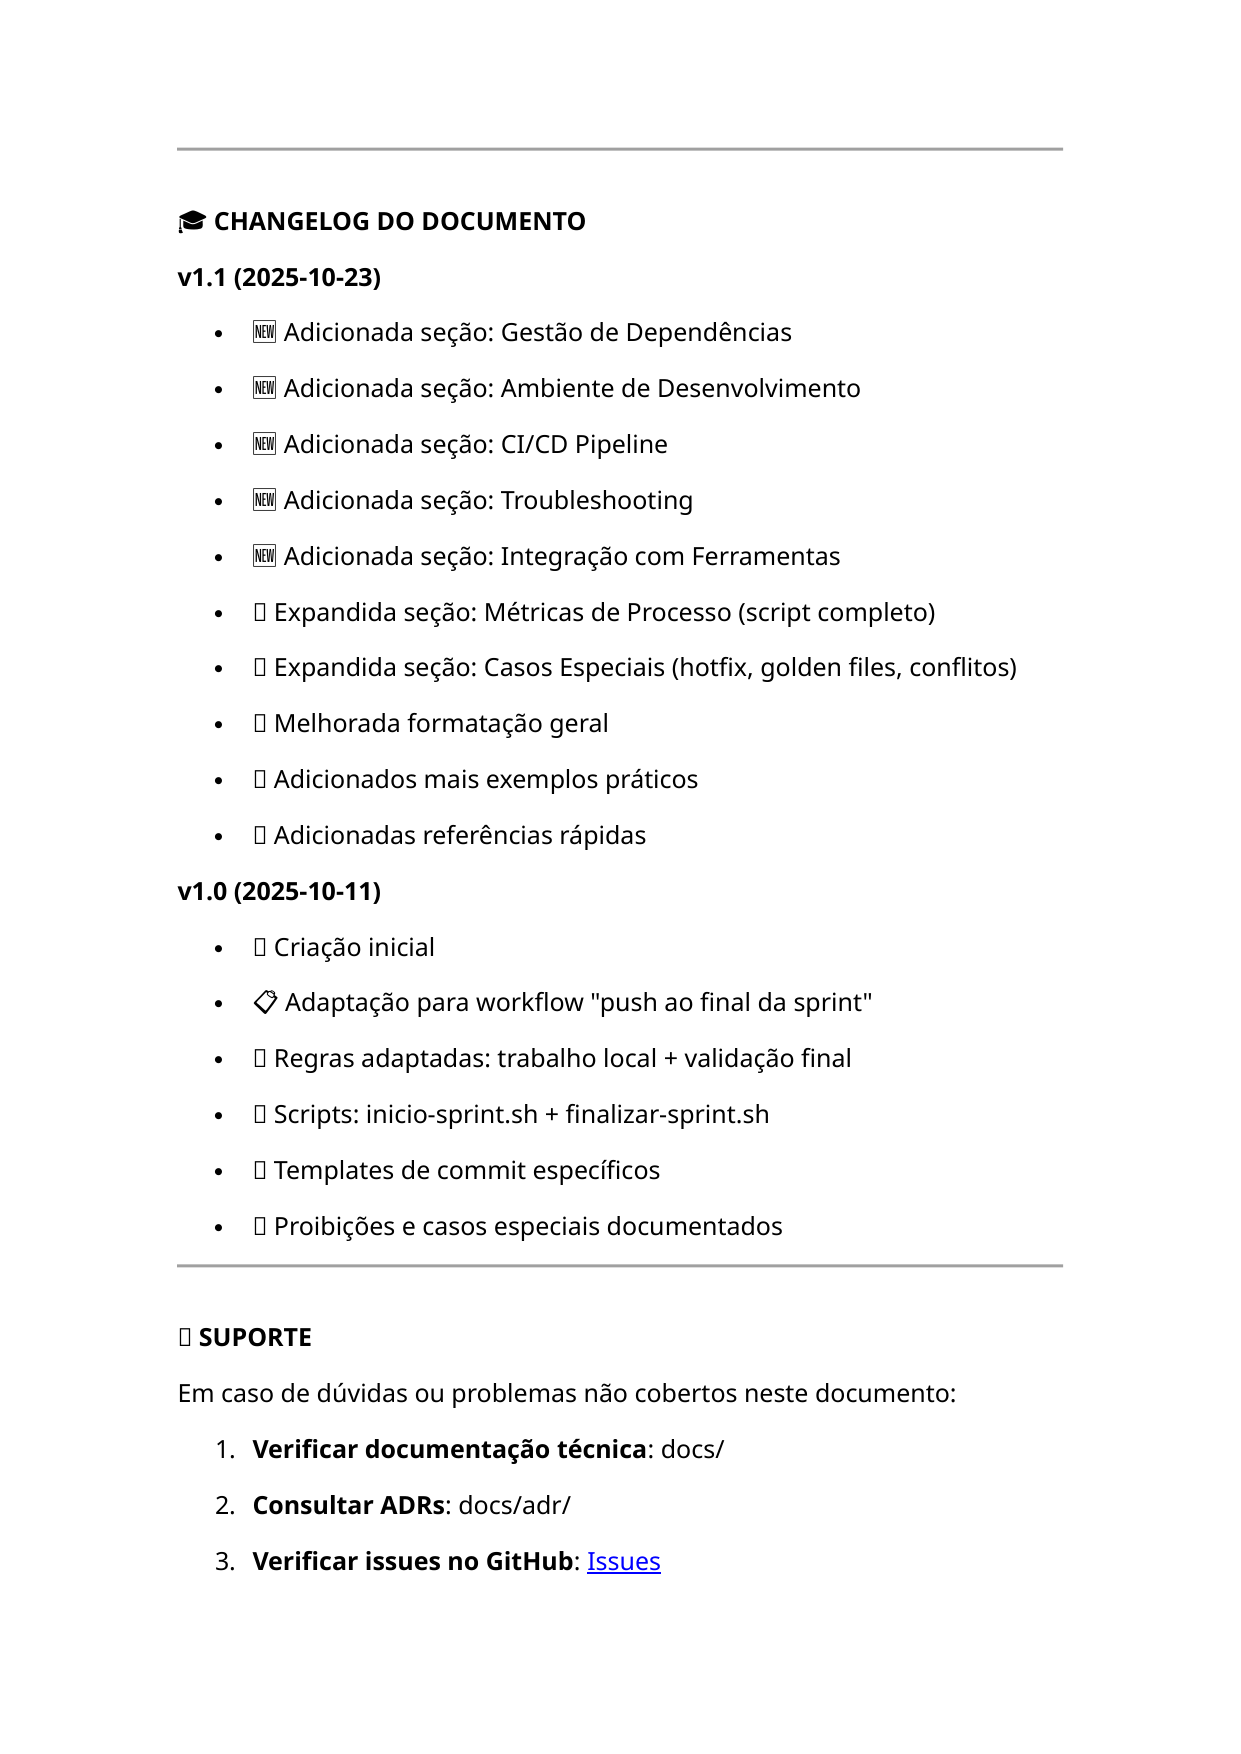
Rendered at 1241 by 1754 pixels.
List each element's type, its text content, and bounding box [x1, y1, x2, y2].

list 📝 Adicionados mais exemplos práticos [215, 762, 1063, 796]
text 🎓 CHANGELOG DO DOCUMENTO [177, 203, 1063, 237]
list 📝 Melhorada formatação geral [215, 706, 1063, 740]
list Verificar documentação técnica: docs/ [215, 1432, 1063, 1466]
list 🆕 Adicionada seção: Gestão de Dependências [215, 315, 1063, 349]
list Verificar issues no GitHub: Issues [215, 1543, 1063, 1577]
text v1.1 (2025-10-23) [177, 259, 1063, 293]
list 🚀 Criação inicial [215, 929, 1063, 963]
list 📝 Adicionadas referências rápidas [215, 818, 1063, 852]
list ✨ Expandida seção: Métricas de Processo (script completo) [215, 594, 1063, 628]
list 📋 Adaptação para workflow "push ao final da sprint" [215, 985, 1063, 1019]
list 📝 Templates de commit específicos [215, 1153, 1063, 1187]
list 🔄 Scripts: inicio-sprint.sh + finalizar-sprint.sh [215, 1097, 1063, 1131]
list Consultar ADRs: docs/adr/ [215, 1488, 1063, 1522]
text v1.0 (2025-10-11) [177, 873, 1063, 907]
list 🚨 Proibições e casos especiais documentados [215, 1208, 1063, 1242]
text Em caso de dúvidas ou problemas não cobertos neste documento: [177, 1376, 1063, 1410]
list 🆕 Adicionada seção: Ambiente de Desenvolvimento [215, 371, 1063, 405]
list ✅ Regras adaptadas: trabalho local + validação final [215, 1041, 1063, 1075]
list 🆕 Adicionada seção: CI/CD Pipeline [215, 427, 1063, 461]
list ✨ Expandida seção: Casos Especiais (hotfix, golden files, conflitos) [215, 650, 1063, 684]
list 🆕 Adicionada seção: Troubleshooting [215, 483, 1063, 517]
text 📞 SUPORTE [177, 1320, 1063, 1354]
list 🆕 Adicionada seção: Integração com Ferramentas [215, 538, 1063, 572]
